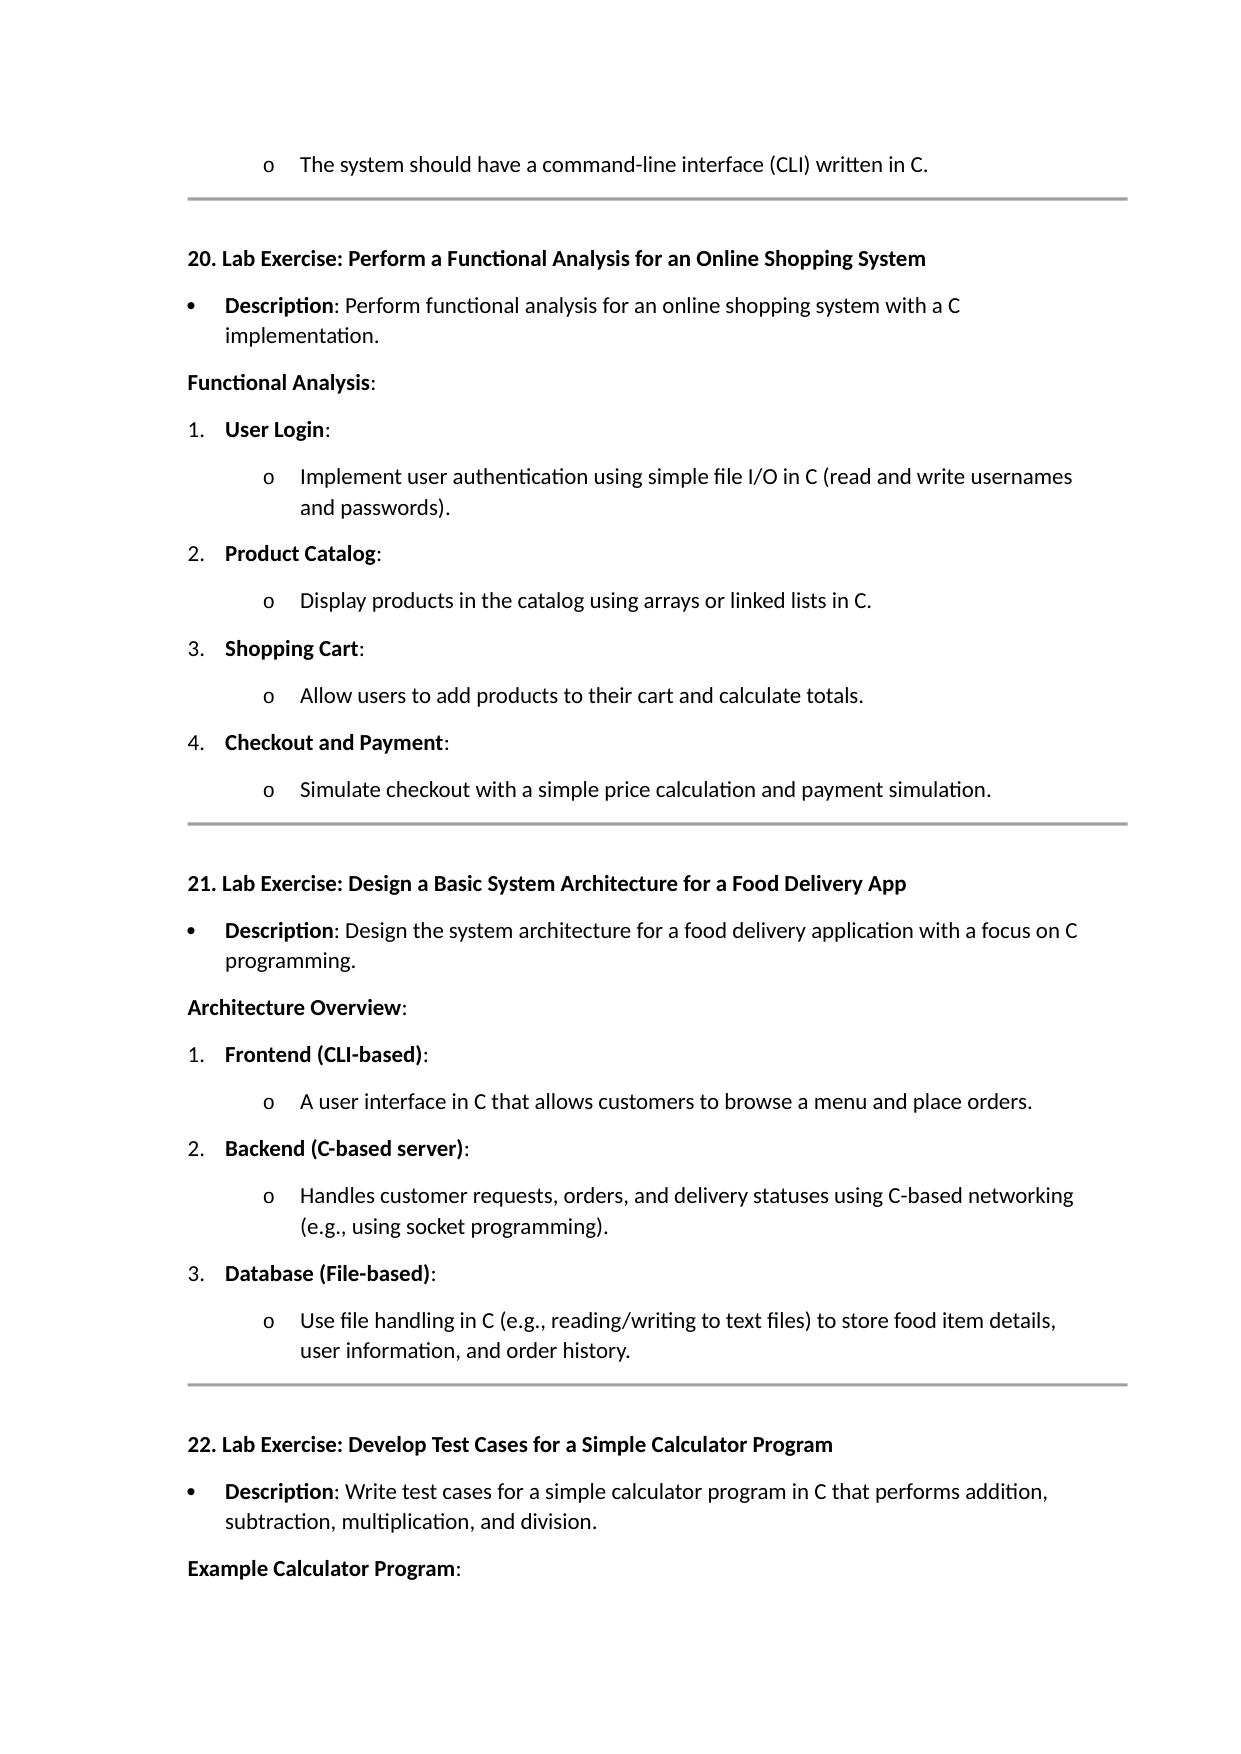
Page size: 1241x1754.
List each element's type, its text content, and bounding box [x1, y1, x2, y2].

list Simulate checkout with a simple price calculation and payment simulation. [262, 775, 1090, 803]
list Use file handling in C (e.g., reading/writing to text files) to store food item details, user information, and order history. [262, 1306, 1090, 1364]
list Database (File-based): [187, 1259, 1090, 1287]
list Implement user authentication using simple file I/O in C (read and write usernames and passwords). [262, 462, 1090, 521]
list Backend (C-based server): [187, 1134, 1090, 1162]
text Example Calculator Program: [187, 1554, 1090, 1582]
list Frontend (CLI-based): [187, 1040, 1090, 1068]
text Architecture Overview: [187, 993, 1090, 1021]
list Handles customer requests, orders, and delivery statuses using C-based networking (e.g., using socket programming). [262, 1181, 1090, 1240]
list Display products in the catalog using arrays or linked lists in C. [262, 586, 1090, 615]
list User Login: [187, 415, 1090, 443]
text 21. Lab Exercise: Design a Basic System Architecture for a Food Delivery App [187, 869, 1090, 897]
list Allow users to add products to their cart and calculate totals. [262, 681, 1090, 709]
list The system should have a command-line interface (CLI) written in C. [262, 150, 1090, 178]
list Description: Write test cases for a simple calculator program in C that performs addition, subtraction, multiplication, and division. [187, 1477, 1090, 1535]
list Description: Design the system architecture for a food delivery application with a focus on C programming. [187, 916, 1090, 974]
text Functional Analysis: [187, 368, 1090, 396]
list Product Catalog: [187, 539, 1090, 568]
text 22. Lab Exercise: Develop Test Cases for a Simple Calculator Program [187, 1430, 1090, 1458]
list Checkout and Payment: [187, 728, 1090, 756]
list Shopping Cart: [187, 634, 1090, 662]
list Description: Perform functional analysis for an online shopping system with a C implementation. [187, 291, 1090, 349]
list A user interface in C that allows customers to browse a menu and place orders. [262, 1087, 1090, 1116]
text 20. Lab Exercise: Perform a Functional Analysis for an Online Shopping System [187, 244, 1090, 272]
